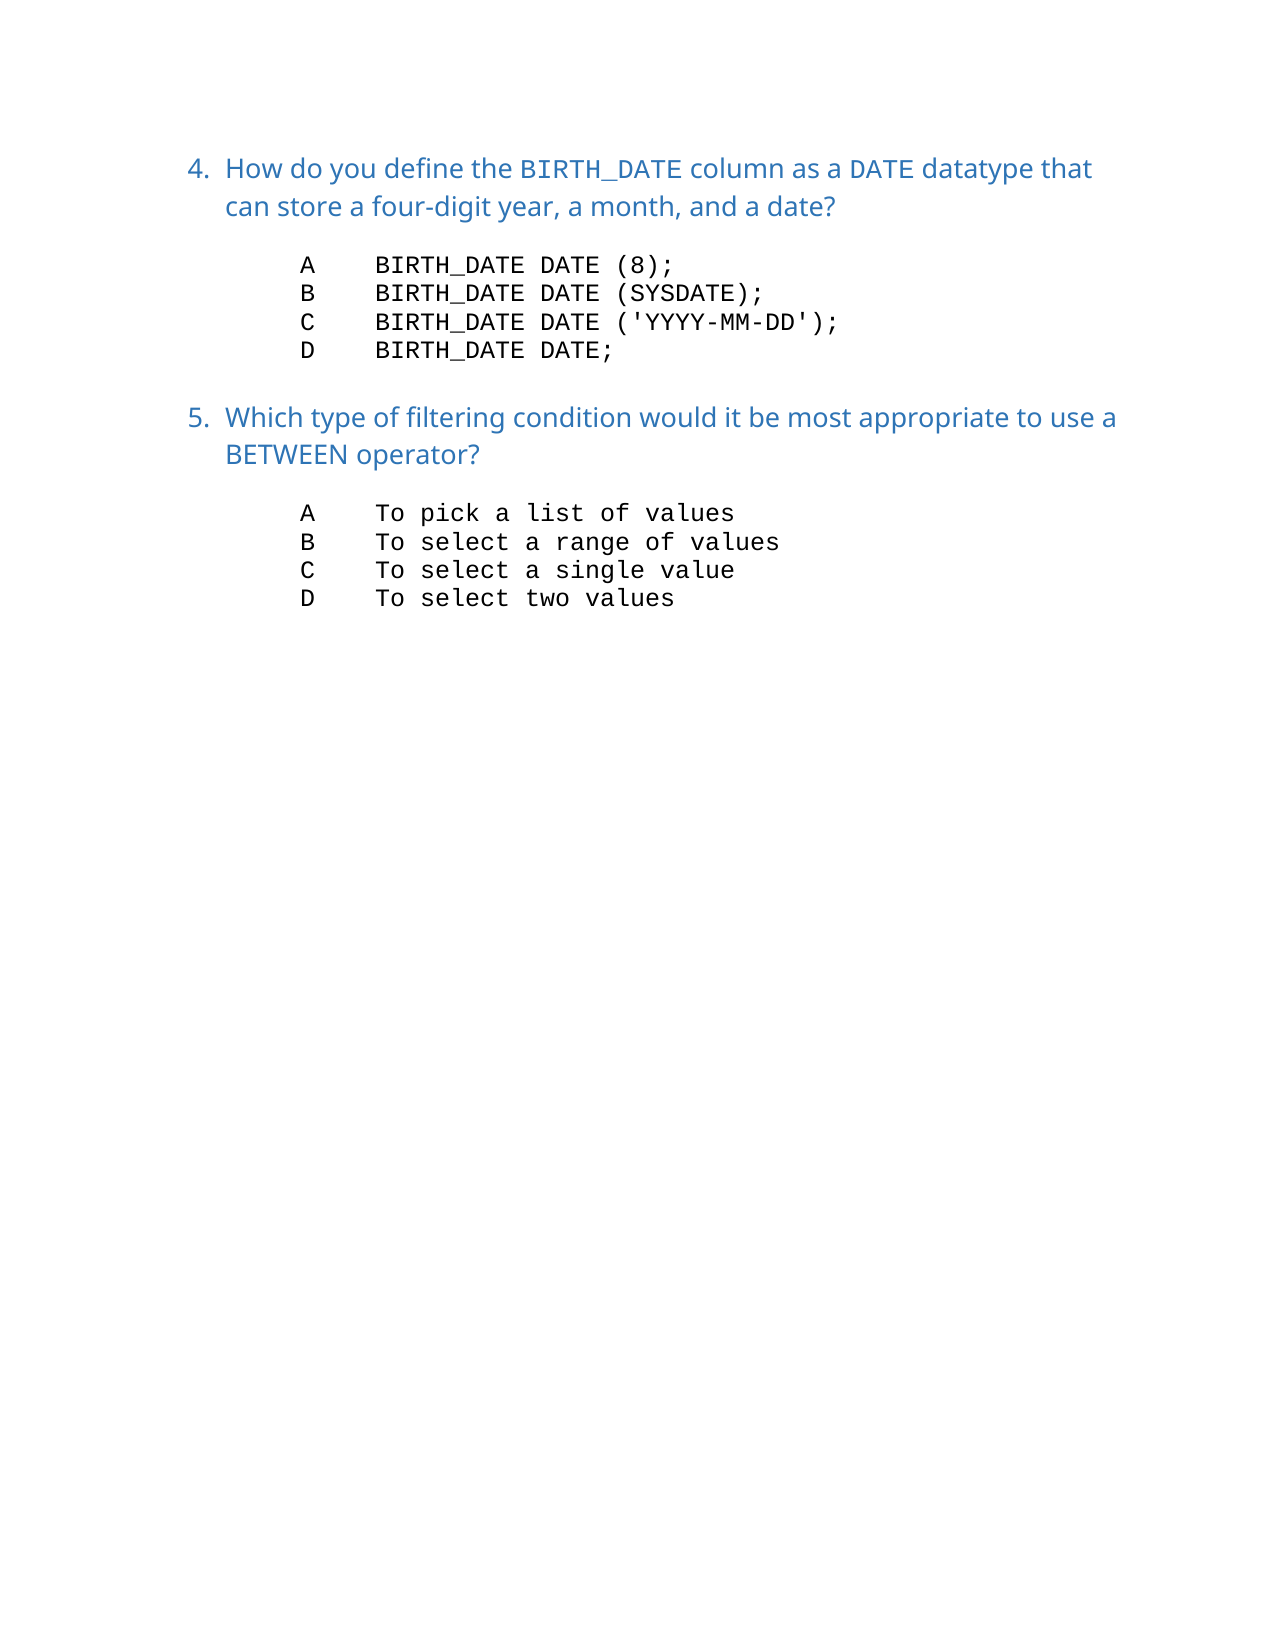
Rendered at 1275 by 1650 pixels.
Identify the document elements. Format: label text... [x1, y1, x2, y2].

text D To select two values [225, 586, 1125, 614]
subtitle Which type of filtering condition would it be most appropriate to use a BETWEEN operator? [187, 398, 1125, 472]
text C BIRTH_DATE DATE ('YYYY-MM-DD'); [225, 309, 1125, 338]
subtitle How do you define the BIRTH_DATE column as a DATE datatype that can store a four-digit year, a month, and a date? [187, 150, 1125, 224]
text D BIRTH_DATE DATE; [225, 338, 1125, 366]
text C To select a single value [225, 558, 1125, 586]
text B BIRTH_DATE DATE (SYSDATE); [225, 281, 1125, 309]
text B To select a range of values [225, 529, 1125, 558]
text A BIRTH_DATE DATE (8); [225, 253, 1125, 281]
text A To pick a list of values [225, 501, 1125, 529]
